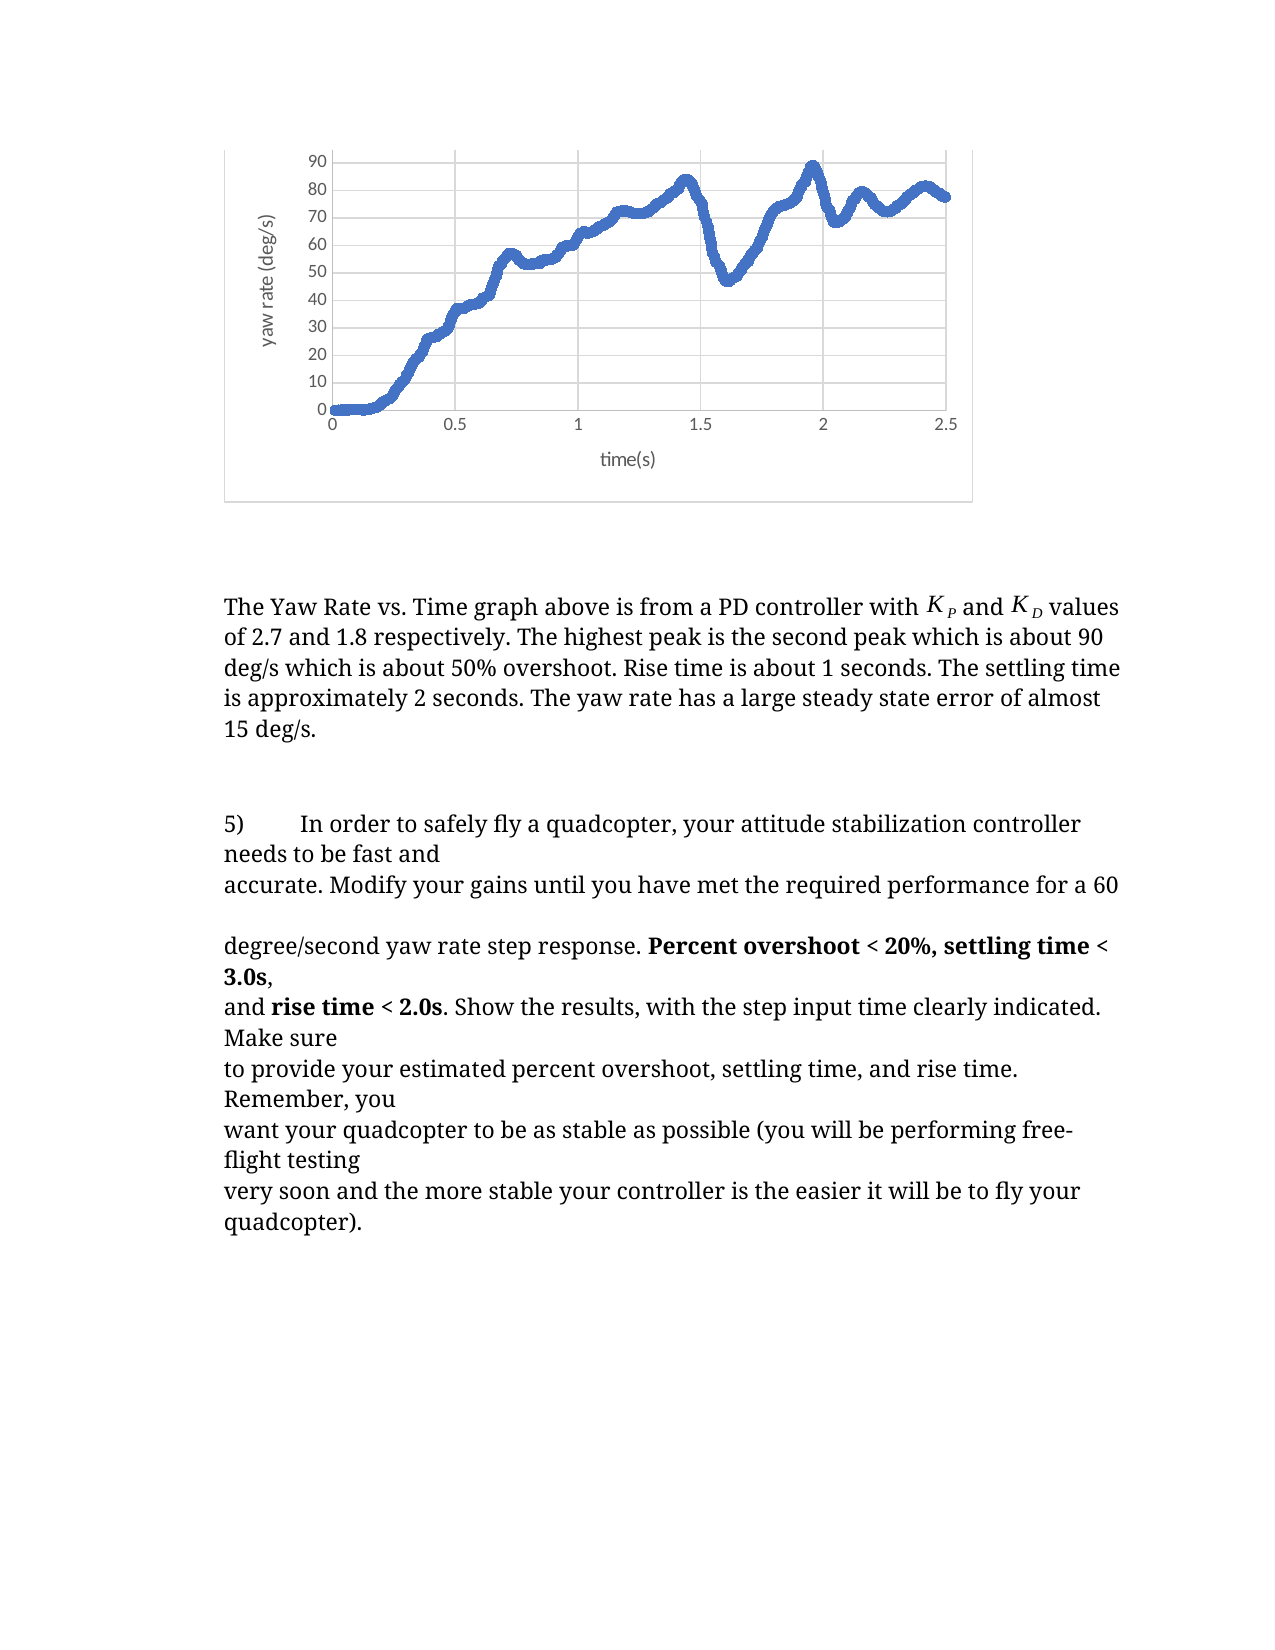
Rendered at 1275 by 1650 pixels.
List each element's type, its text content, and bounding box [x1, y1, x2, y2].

list The Yaw Rate vs. Time graph above is from a PD controller with and values of 2.7 and 1.8 respectively. The highest peak is the second peak which is about 90 deg/s which is about 50% overshoot. Rise time is about 1 seconds. The settling time is approximately 2 seconds. The yaw rate has a large steady state error of almost 15 deg/s. [223, 591, 1125, 744]
list In order to safely fly a quadcopter, your attitude stabilization controller needs to be fast and accurate. Modify your gains until you have met the required performance for a 60 degree/second yaw rate step response. Percent overshoot < 20%, settling time < 3.0s, and rise time < 2.0s. Show the results, with the step input time clearly indicated. Make sure to provide your estimated percent overshoot, settling time, and rise time. Remember, you want your quadcopter to be as stable as possible (you will be performing free-flight testing very soon and the more stable your controller is the easier it will be to fly your quadcopter). [223, 808, 1125, 1237]
